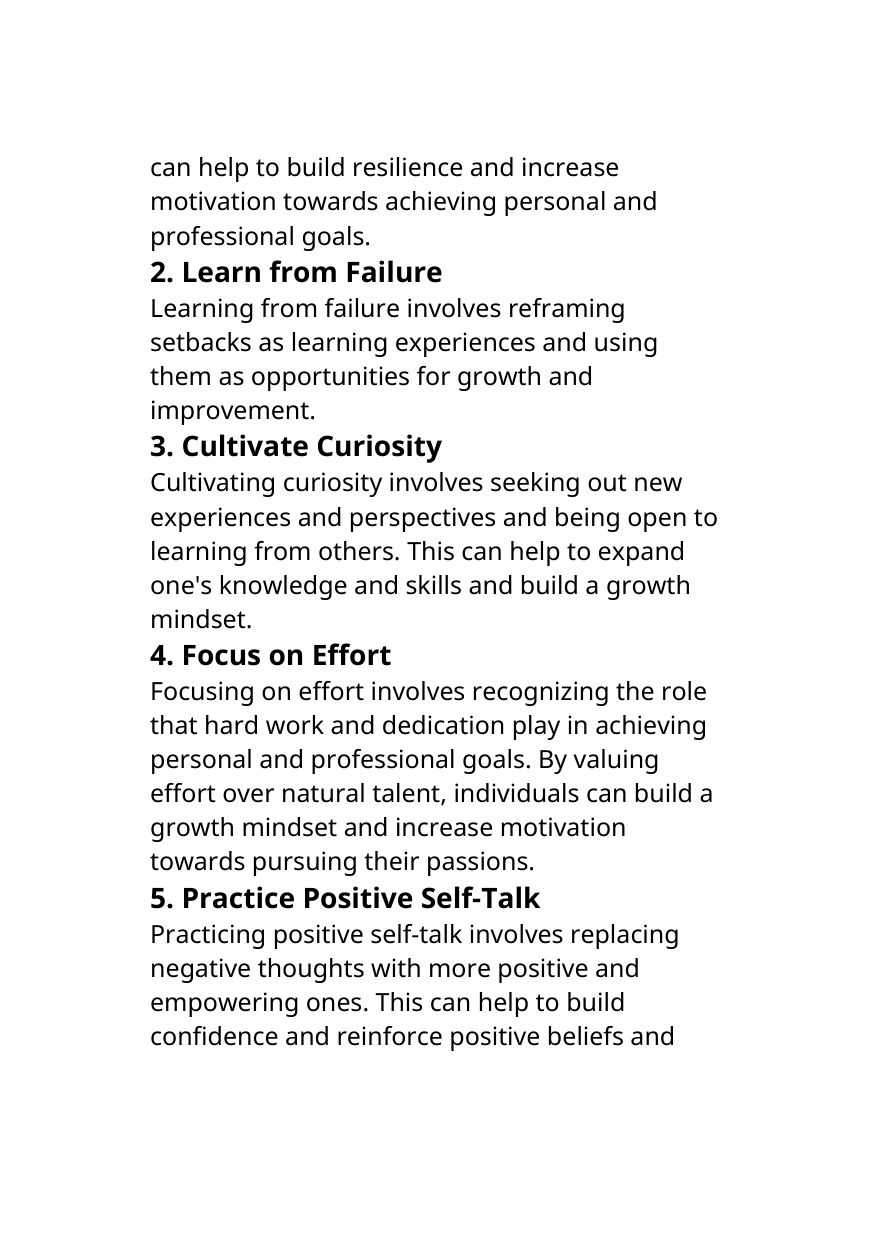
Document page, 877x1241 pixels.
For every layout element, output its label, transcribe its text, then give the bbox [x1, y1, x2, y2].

subtitle 4. Focus on Effort [150, 635, 727, 674]
text Cultivating curiosity involves seeking out new experiences and perspectives and being open to learning from others. This can help to expand one's knowledge and skills and build a growth mindset. [150, 465, 727, 635]
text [150, 916, 727, 1053]
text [150, 150, 727, 252]
text Learning from failure involves reframing setbacks as learning experiences and using them as opportunities for growth and improvement. [150, 291, 727, 427]
subtitle 5. Practice Positive Self-Talk [150, 878, 727, 916]
text Focusing on effort involves recognizing the role that hard work and dedication play in achieving personal and professional goals. By valuing effort over natural talent, individuals can build a growth mindset and increase motivation towards pursuing their passions. [150, 674, 727, 878]
subtitle 3. Cultivate Curiosity [150, 427, 727, 465]
subtitle 2. Learn from Failure [150, 252, 727, 291]
